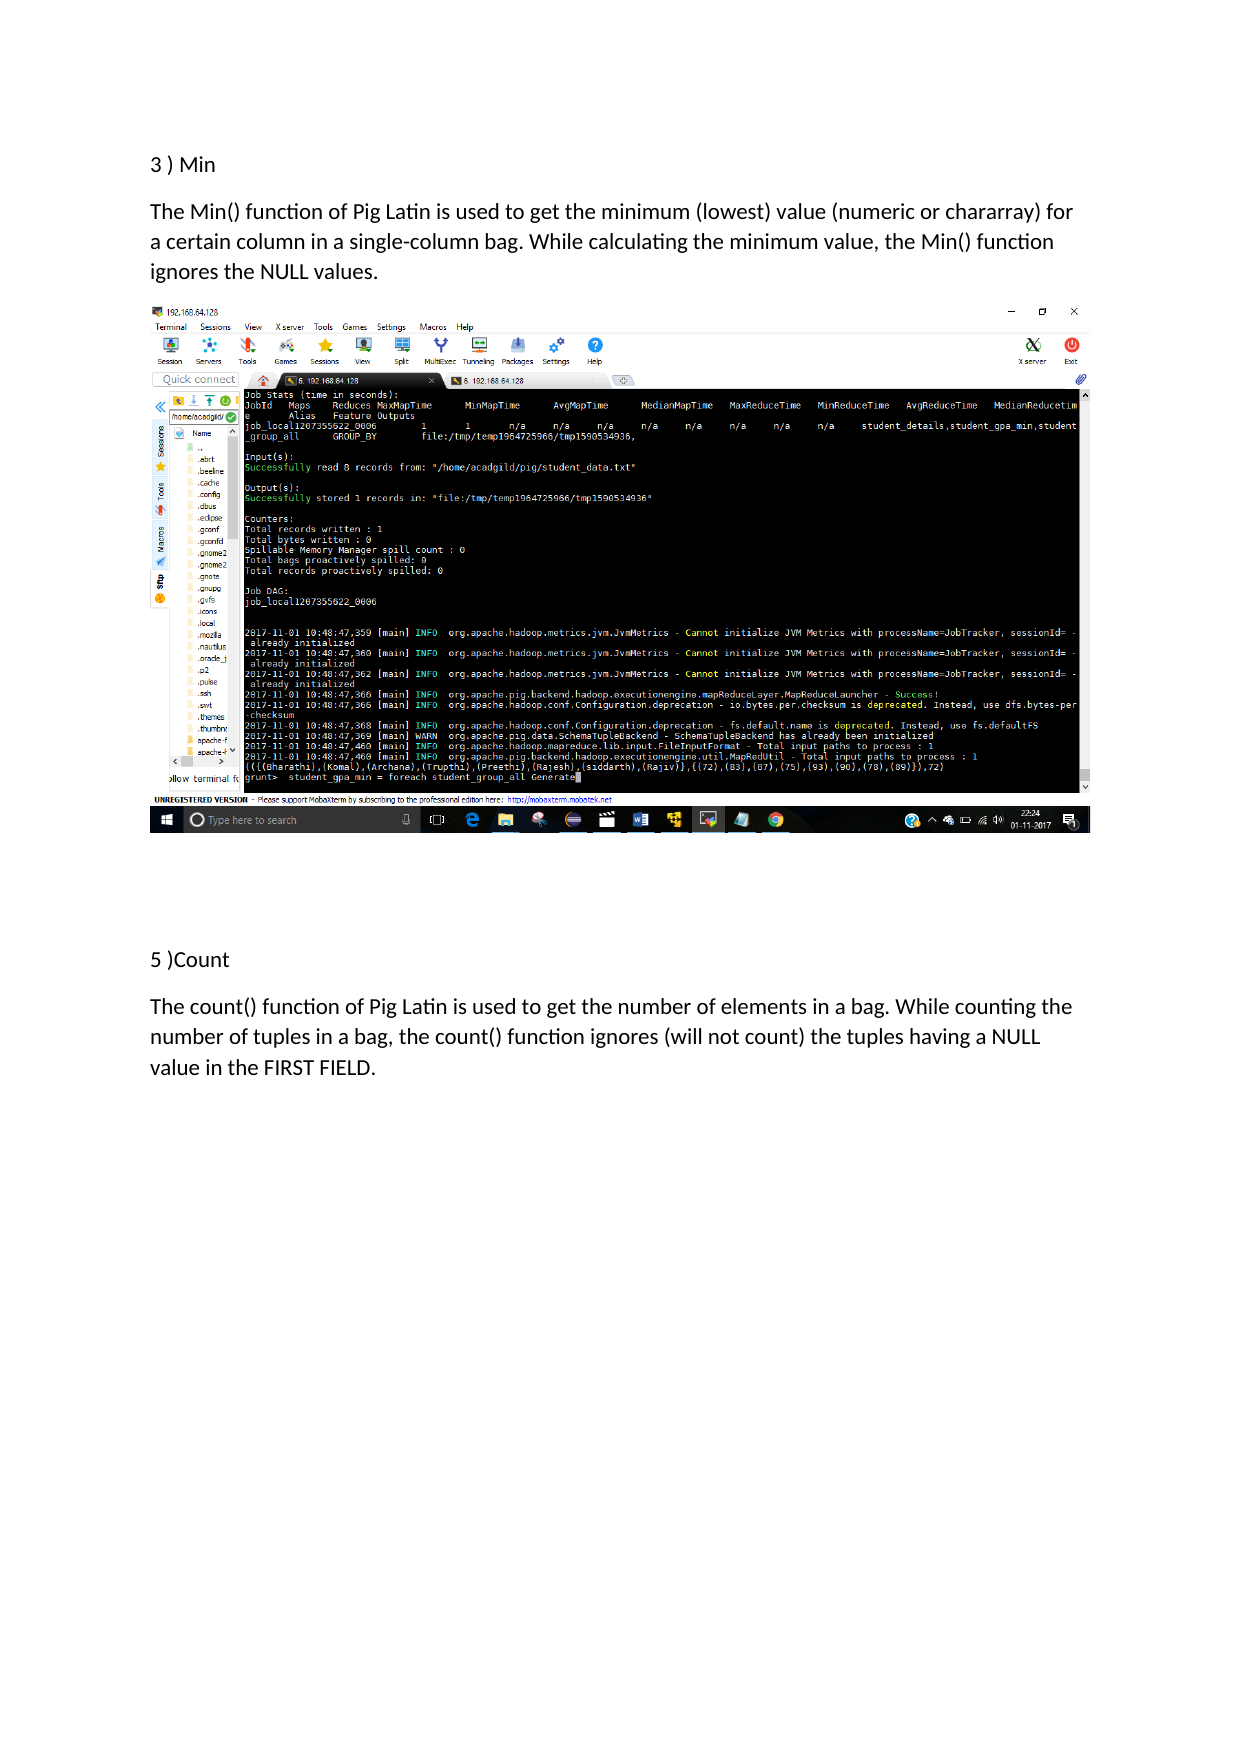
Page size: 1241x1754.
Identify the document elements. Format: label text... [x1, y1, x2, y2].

text 3 ) Min [150, 150, 1090, 178]
text The count() function of Pig Latin is used to get the number of elements in a bag. While counting the number of tuples in a bag, the count() function ignores (will not count) the tuples having a NULL value in the FIRST FIELD. [150, 992, 1090, 1081]
picture [150, 304, 1091, 833]
text The Min() function of Pig Latin is used to get the minimum (lowest) value (numeric or chararray) for a certain column in a single-column bag. While calculating the minimum value, the Min() function ignores the NULL values. [150, 197, 1090, 285]
text 5 )Count [150, 945, 1090, 973]
